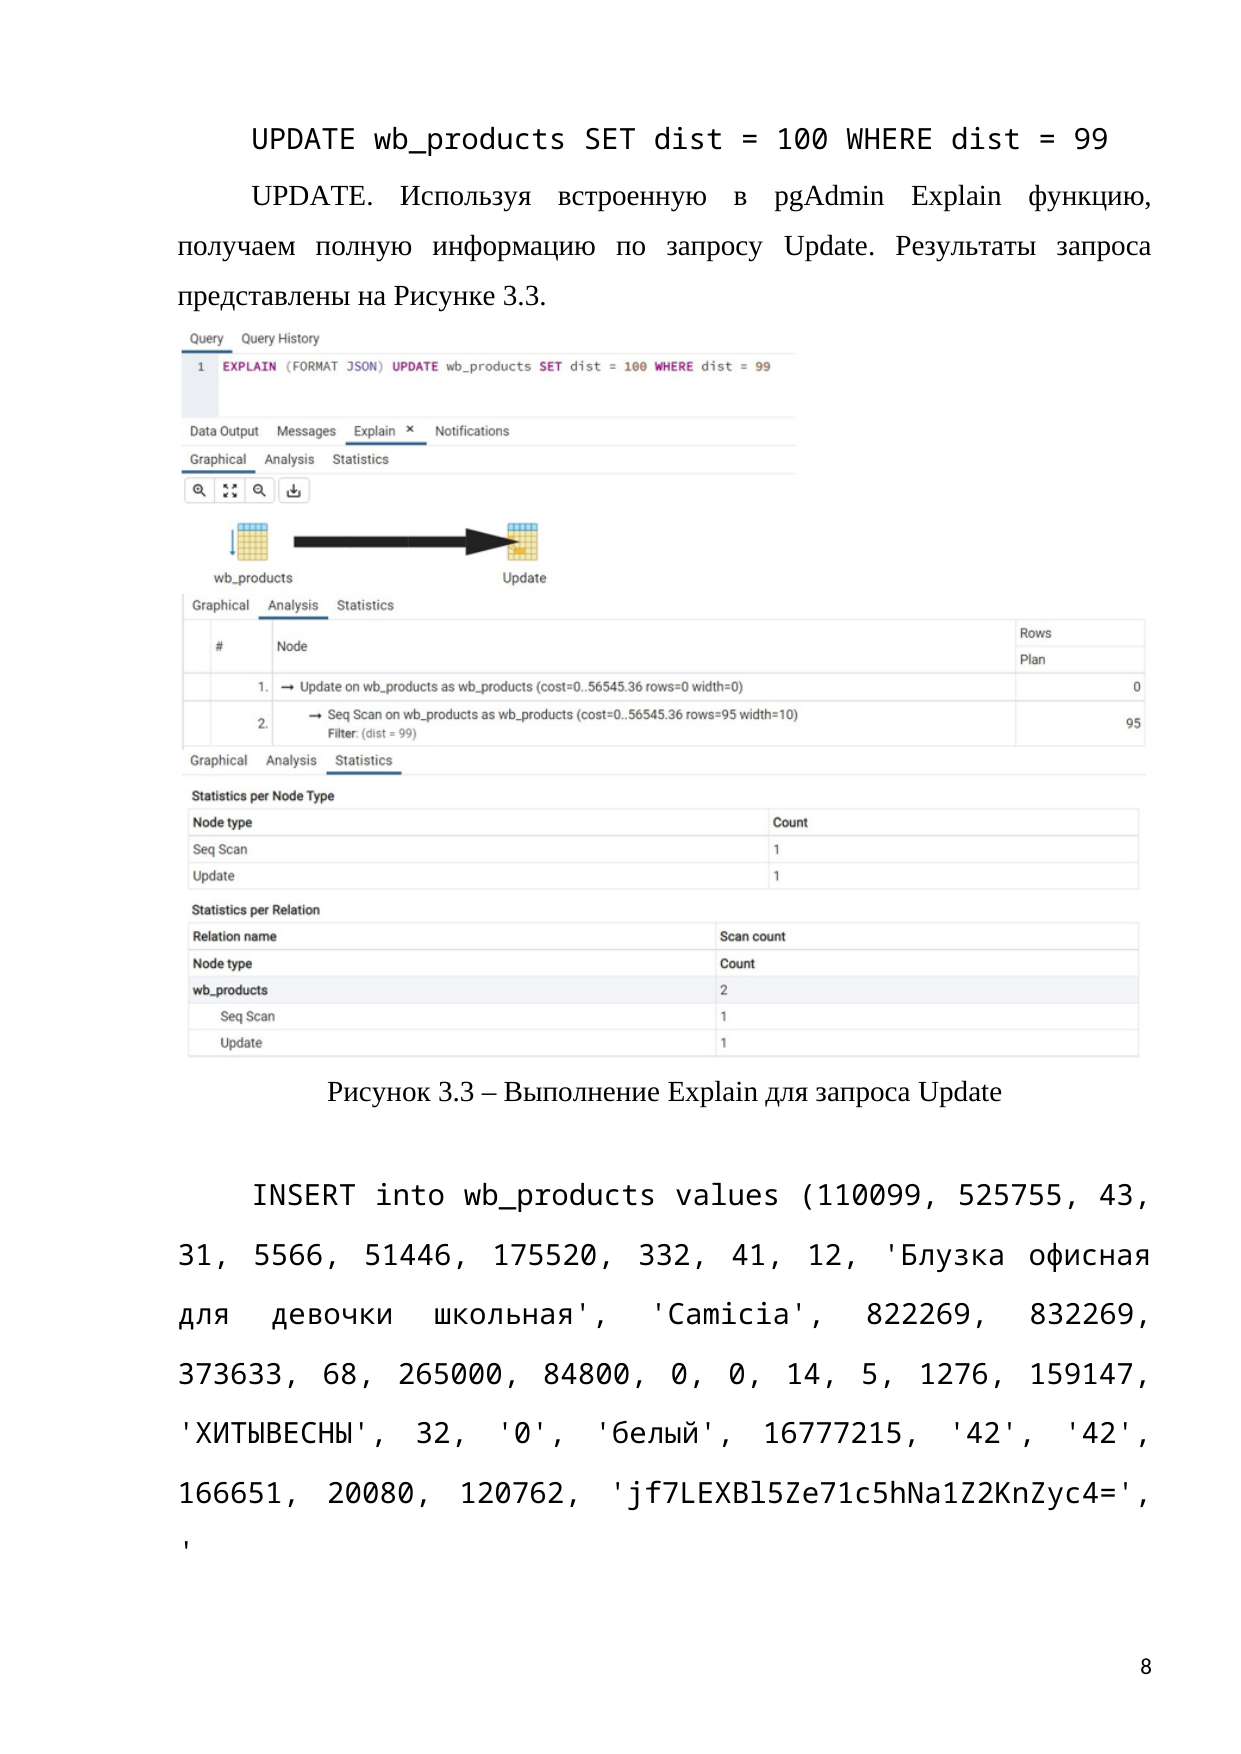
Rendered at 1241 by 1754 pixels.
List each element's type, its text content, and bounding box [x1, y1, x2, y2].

text UPDATE. Используя встроенную в pgAdmin Explain функцию, получаем полную информацию по запросу Update. Результаты запроса представлены на Рисунке 3.3. [177, 178, 1152, 312]
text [177, 1175, 1152, 1571]
picture [177, 328, 1152, 1061]
text UPDATE wb_products SET dist = 100 WHERE dist = 99 [177, 118, 1152, 158]
text Рисунок 3.3 – Выполнение Explain для запроса Update [177, 1074, 1152, 1108]
